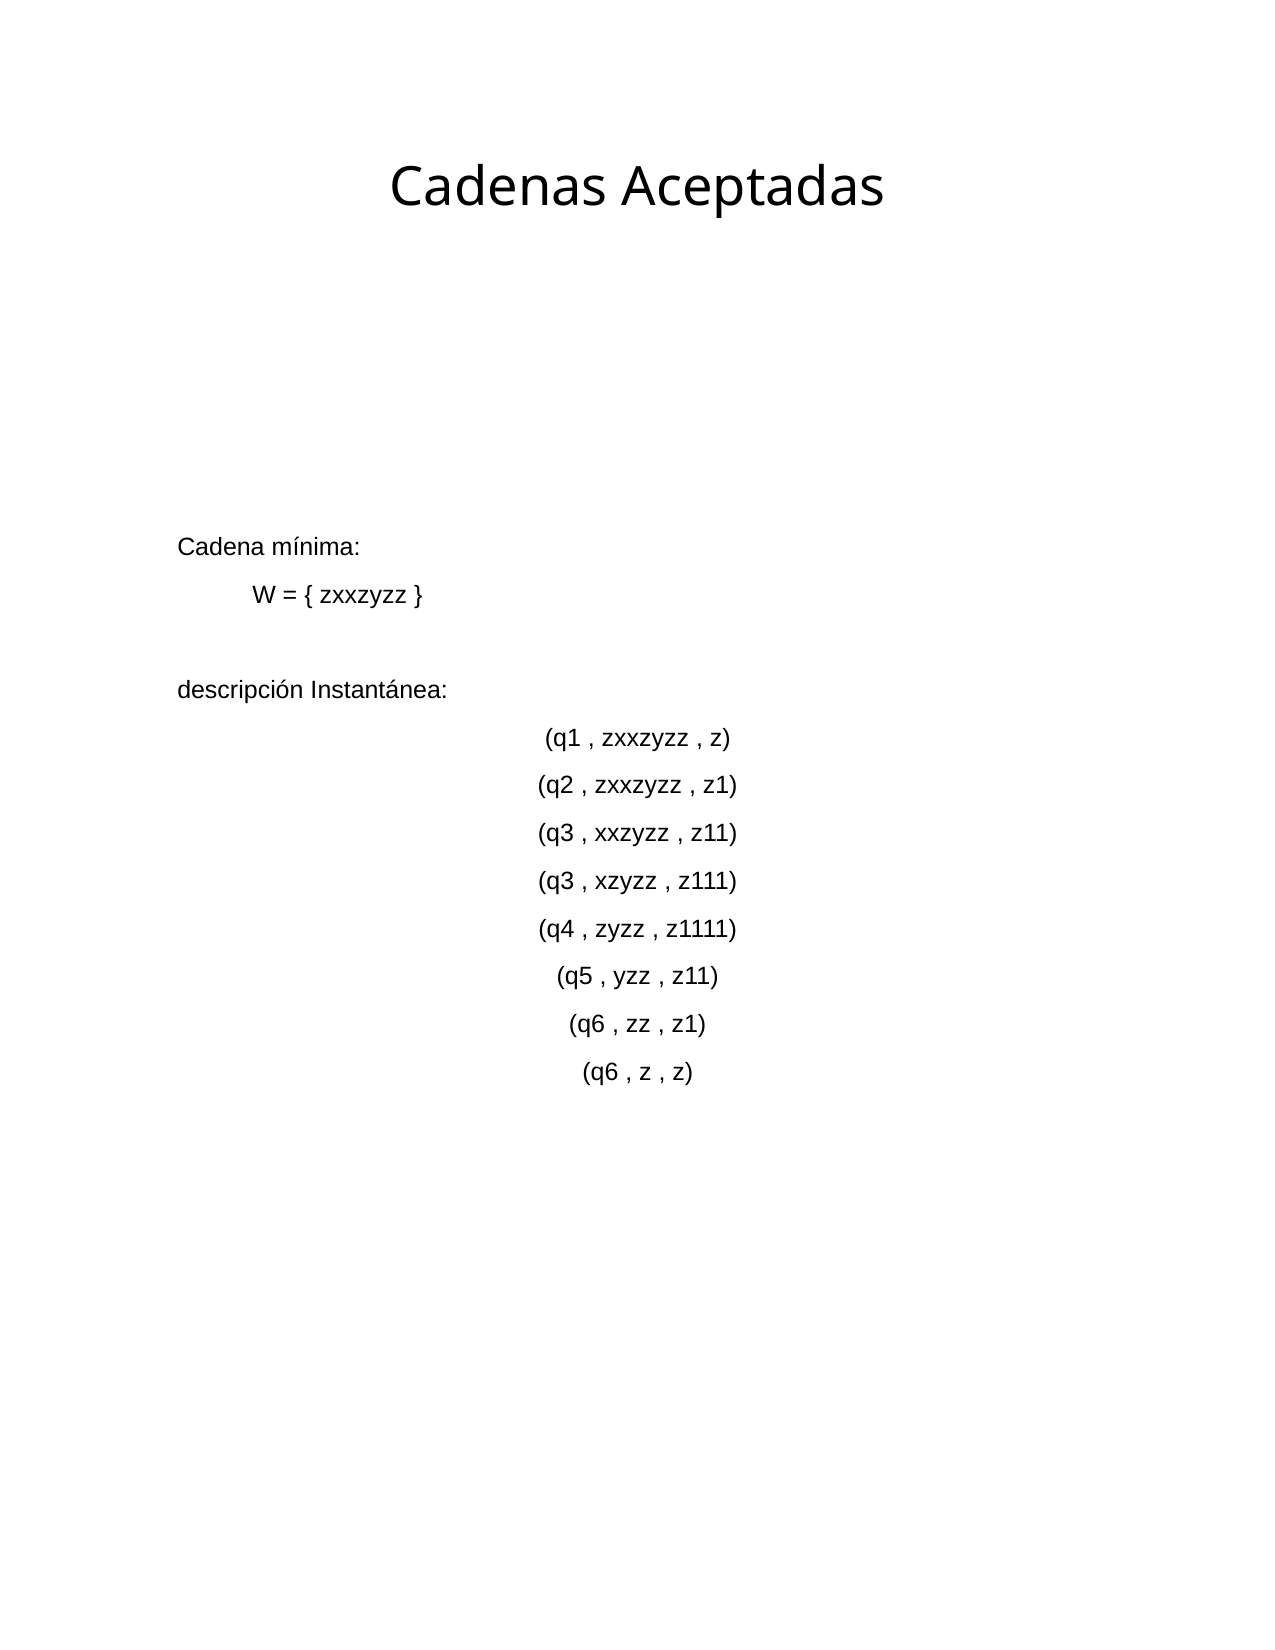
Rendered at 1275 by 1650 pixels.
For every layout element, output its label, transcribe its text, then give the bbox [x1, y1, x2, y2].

text (q3 , xzyzz , z111) [177, 866, 1098, 895]
text (q2 , zxxzyzz , z1) [177, 771, 1098, 799]
text (q3 , xxzyzz , z11) [177, 818, 1098, 847]
text (q5 , yzz , z11) [177, 961, 1098, 990]
text Cadena mínima: [177, 532, 1098, 561]
text (q1 , zxxzyzz , z) [177, 723, 1098, 752]
text descripción Instantánea: [177, 675, 1098, 704]
text (q6 , zz , z1) [177, 1009, 1098, 1038]
text W = { zxxzyzz } [177, 580, 1098, 608]
text (q6 , z , z) [177, 1057, 1098, 1086]
text Cadenas Aceptadas [177, 147, 1098, 221]
text (q4 , zyzz , z1111) [177, 914, 1098, 942]
